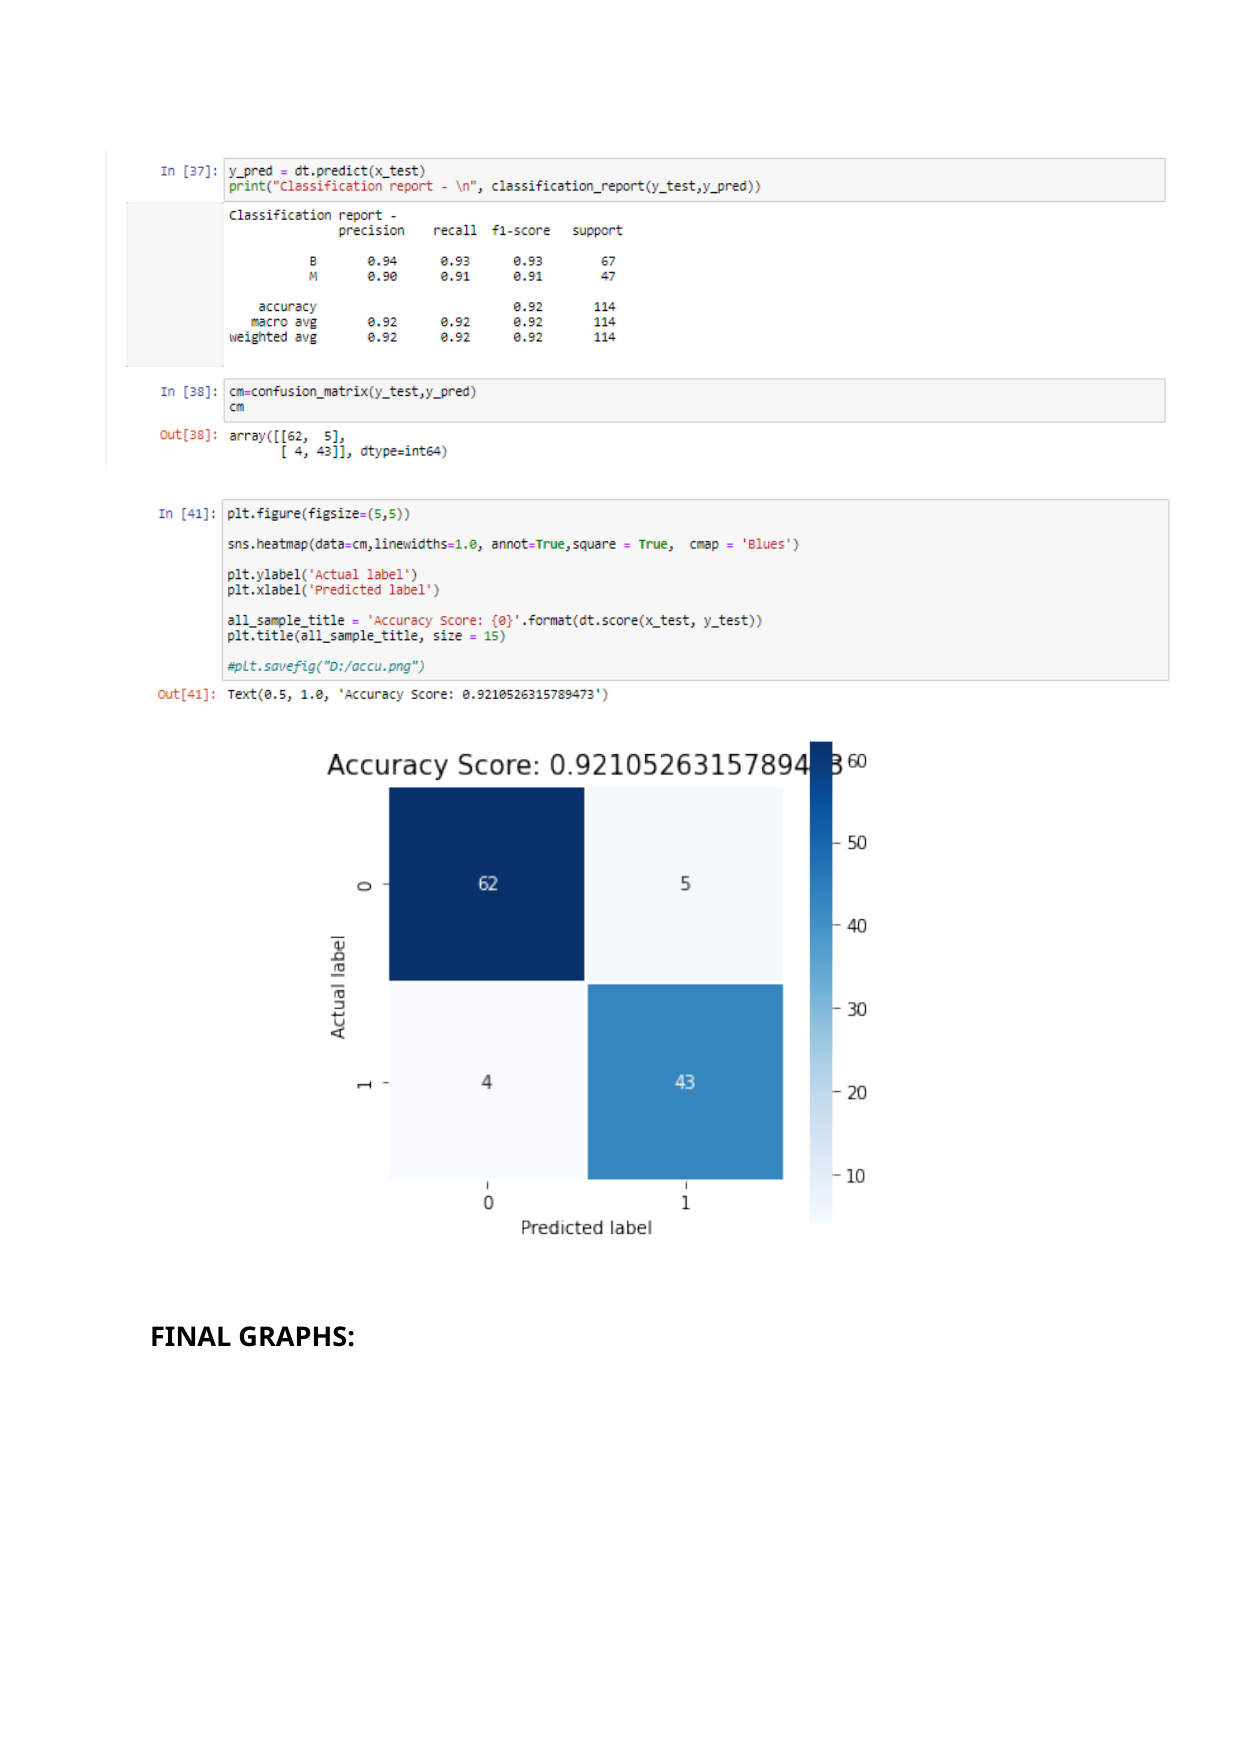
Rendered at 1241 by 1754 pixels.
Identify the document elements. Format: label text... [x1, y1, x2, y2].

subtitle FINAL GRAPHS: [150, 1318, 1090, 1354]
picture [315, 731, 881, 1249]
picture [105, 489, 1190, 713]
picture [105, 150, 1186, 471]
